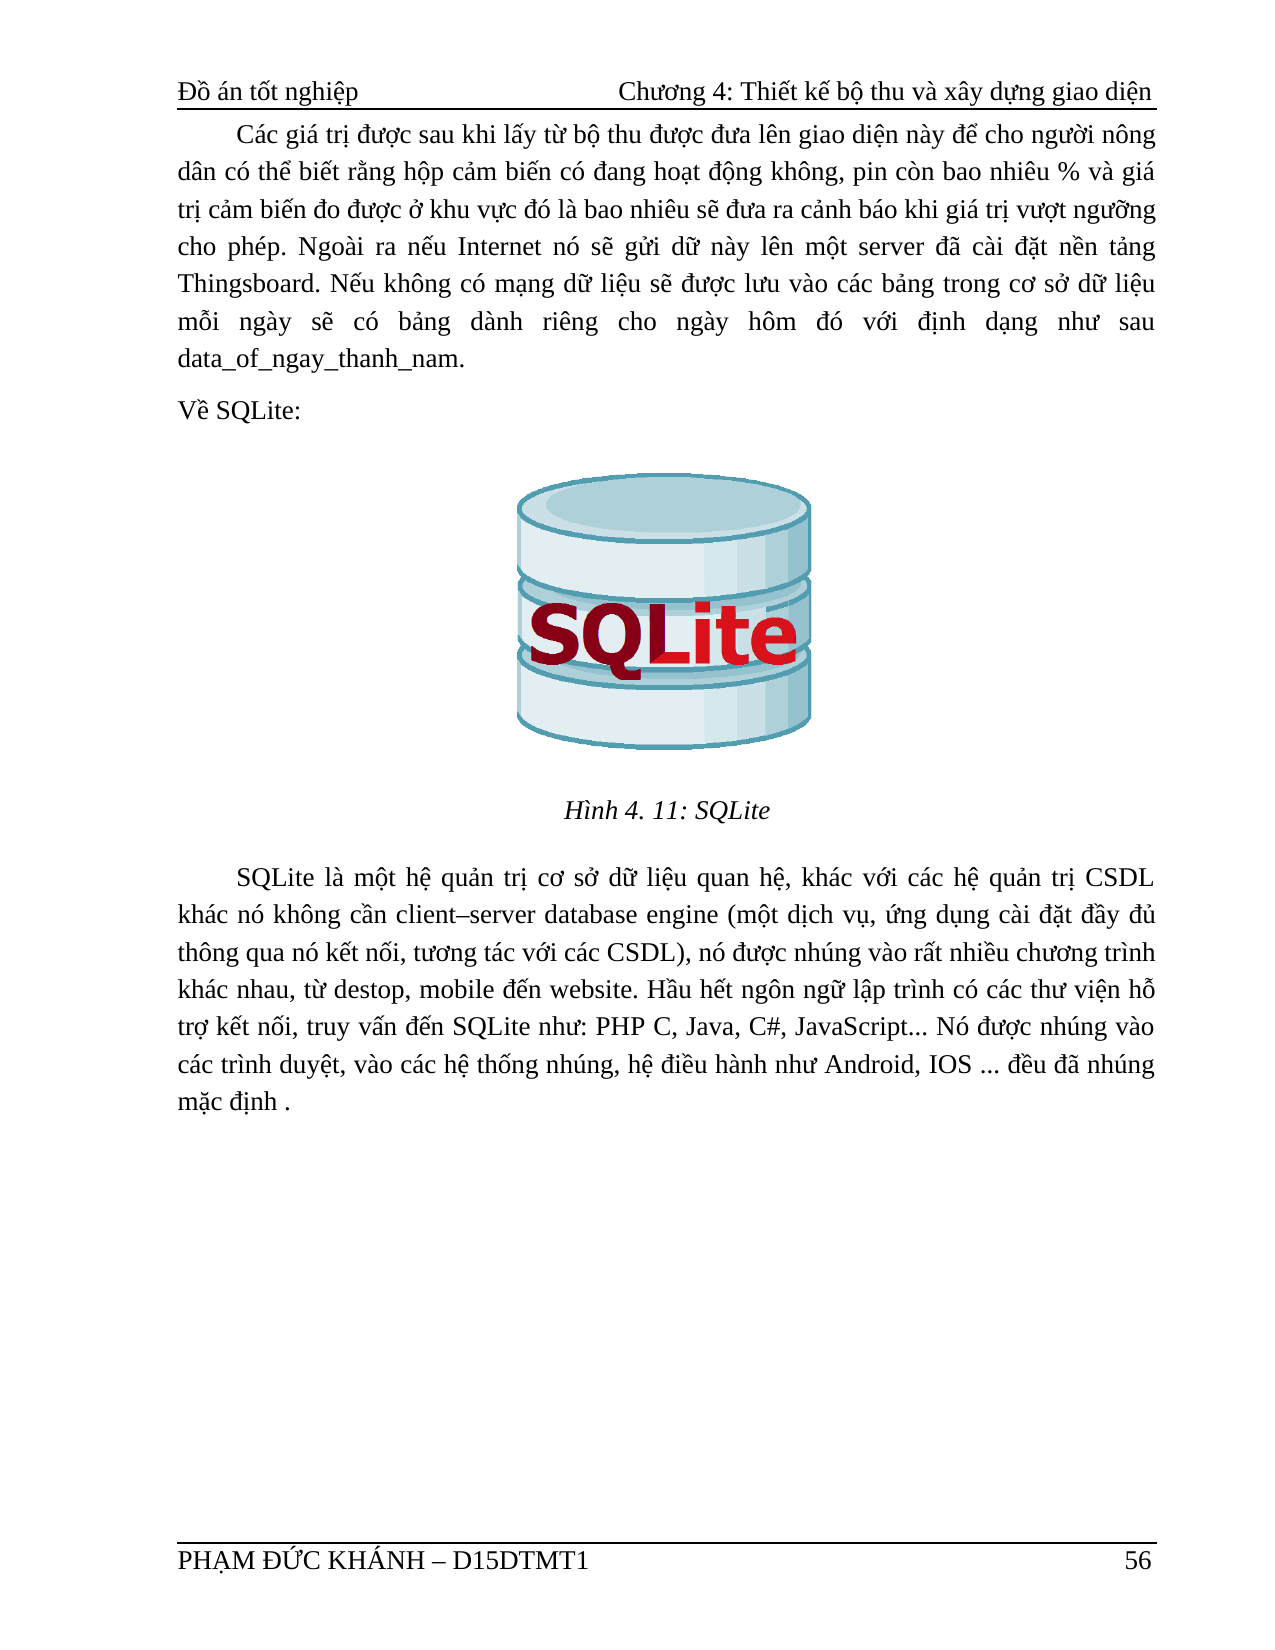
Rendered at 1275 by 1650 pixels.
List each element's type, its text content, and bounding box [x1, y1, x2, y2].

text SQLite là một hệ quản trị cơ sở dữ liệu quan hệ, khác với các hệ quản trị CSDL khác nó không cần client–server database engine (một dịch vụ, ứng dụng cài đặt đầy đủ thông qua nó kết nối, tương tác với các CSDL), nó được nhúng vào rất nhiều chương trình khác nhau, từ destop, mobile đến website. Hầu hết ngôn ngữ lập trình có các thư viện hỗ trợ kết nối, truy vấn đến SQLite như: PHP C, Java, C#, JavaScript... Nó được nhúng vào các trình duyệt, vào các hệ thống nhúng, hệ điều hành như Android, IOS ... đều đã nhúng mặc định . [177, 861, 1157, 1116]
text Về SQLite: [177, 394, 1157, 425]
picture [503, 446, 831, 773]
text Các giá trị được sau khi lấy từ bộ thu được đưa lên giao diện này để cho người nông dân có thể biết rằng hộp cảm biến có đang hoạt động không, pin còn bao nhiêu % và giá trị cảm biến đo được ở khu vực đó là bao nhiêu sẽ đưa ra cảnh báo khi giá trị vượt ngưỡng cho phép. Ngoài ra nếu Internet nó sẽ gửi dữ này lên một server đã cài đặt nền tảng Thingsboard. Nếu không có mạng dữ liệu sẽ được lưu vào các bảng trong cơ sở dữ liệu mỗi ngày sẽ có bảng dành riêng cho ngày hôm đó với định dạng như sau data_of_ngay_thanh_nam. [177, 118, 1157, 373]
text Hình 4. 11: SQLite [177, 794, 1157, 825]
